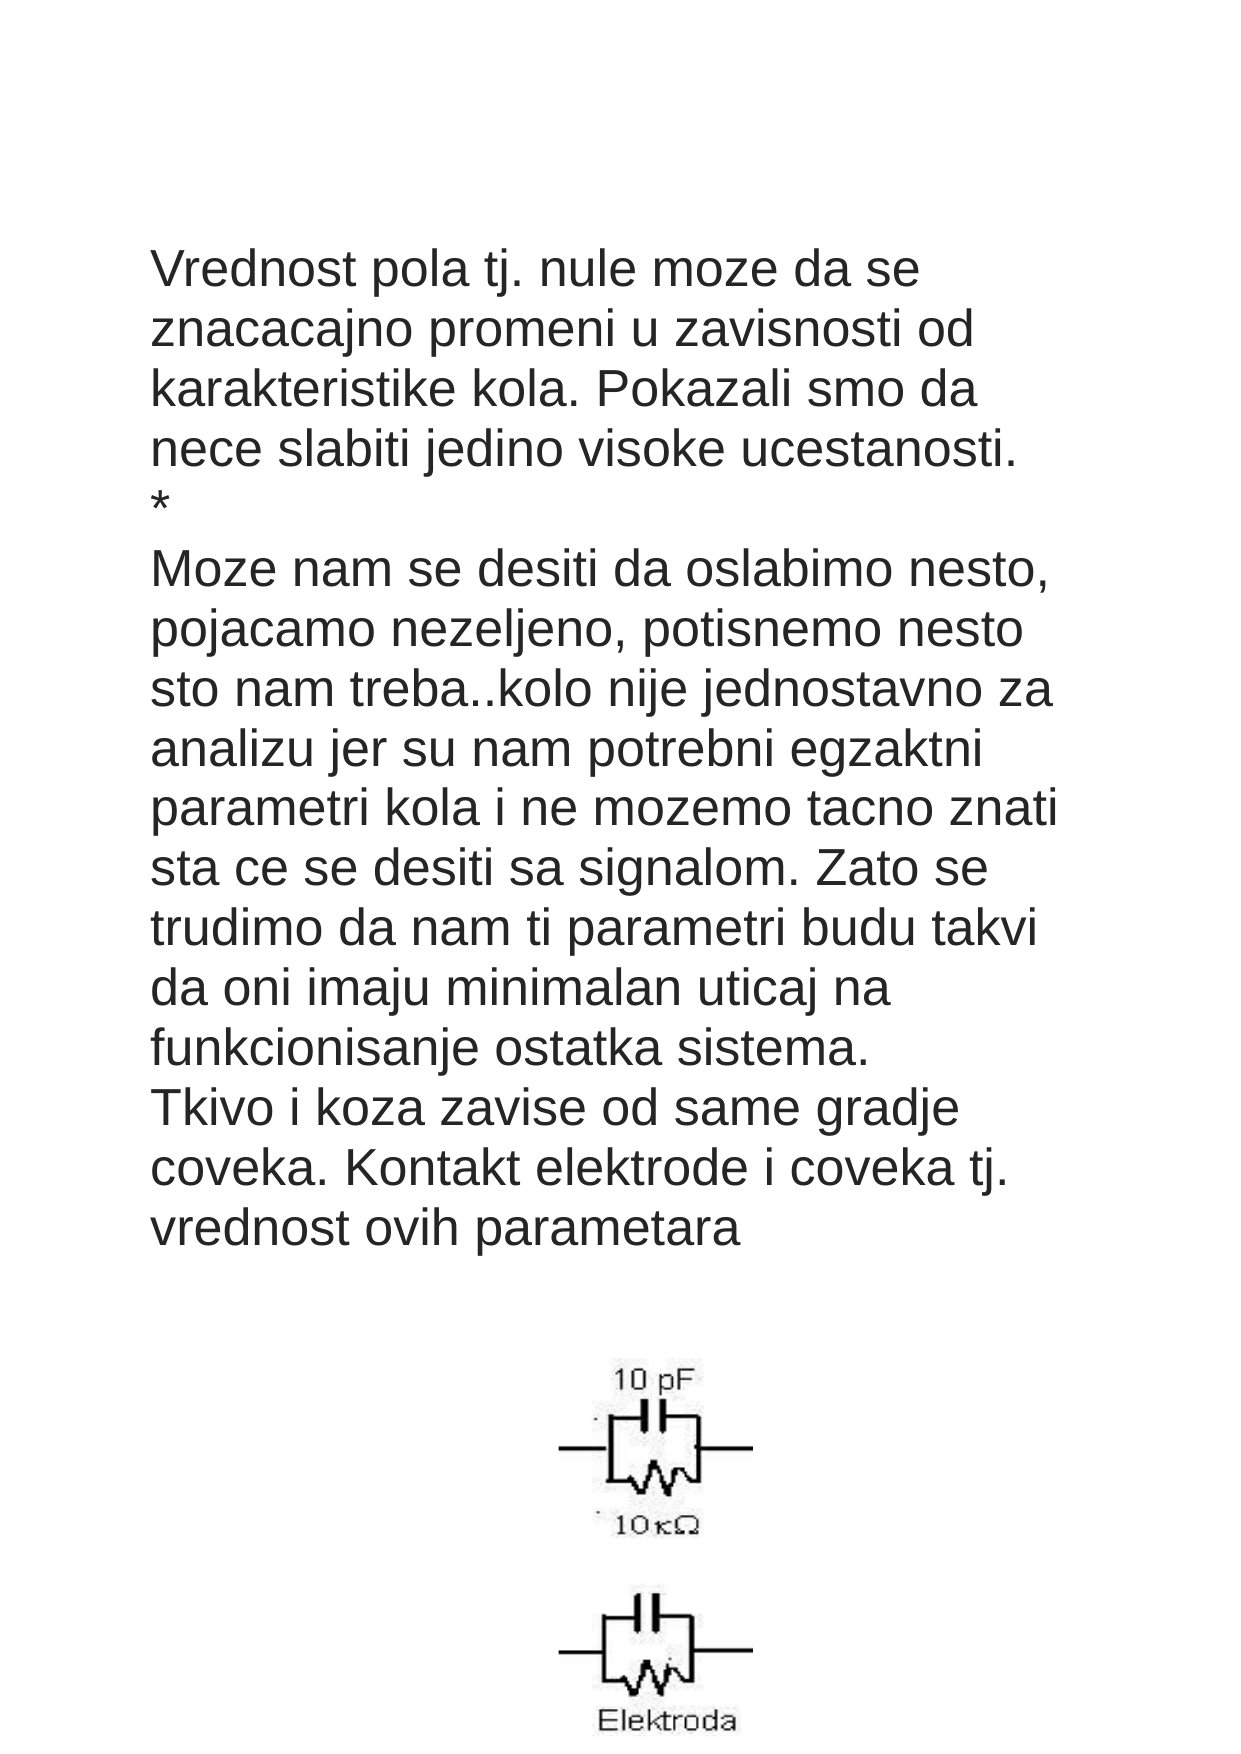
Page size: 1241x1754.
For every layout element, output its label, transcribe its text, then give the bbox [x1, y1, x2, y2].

text Moze nam se desiti da oslabimo nesto, pojacamo nezeljeno, potisnemo nesto sto nam treba..kolo nije jednostavno za analizu jer su nam potrebni egzaktni parametri kola i ne mozemo tacno znati sta ce se desiti sa signalom. Zato se trudimo da nam ti parametri budu takvi da oni imaju minimalan uticaj na funkcionisanje ostatka sistema. [150, 543, 1090, 1082]
text * [150, 483, 1090, 543]
text Tkivo i koza zavise od same gradje coveka. Kontakt elektrode i coveka tj. vrednost ovih parametara [150, 1082, 1090, 1262]
picture [558, 1358, 753, 1754]
text Vrednost pola tj. nule moze da se znacacajno promeni u zavisnosti od karakteristike kola. Pokazali smo da nece slabiti jedino visoke ucestanosti. [150, 244, 1090, 483]
